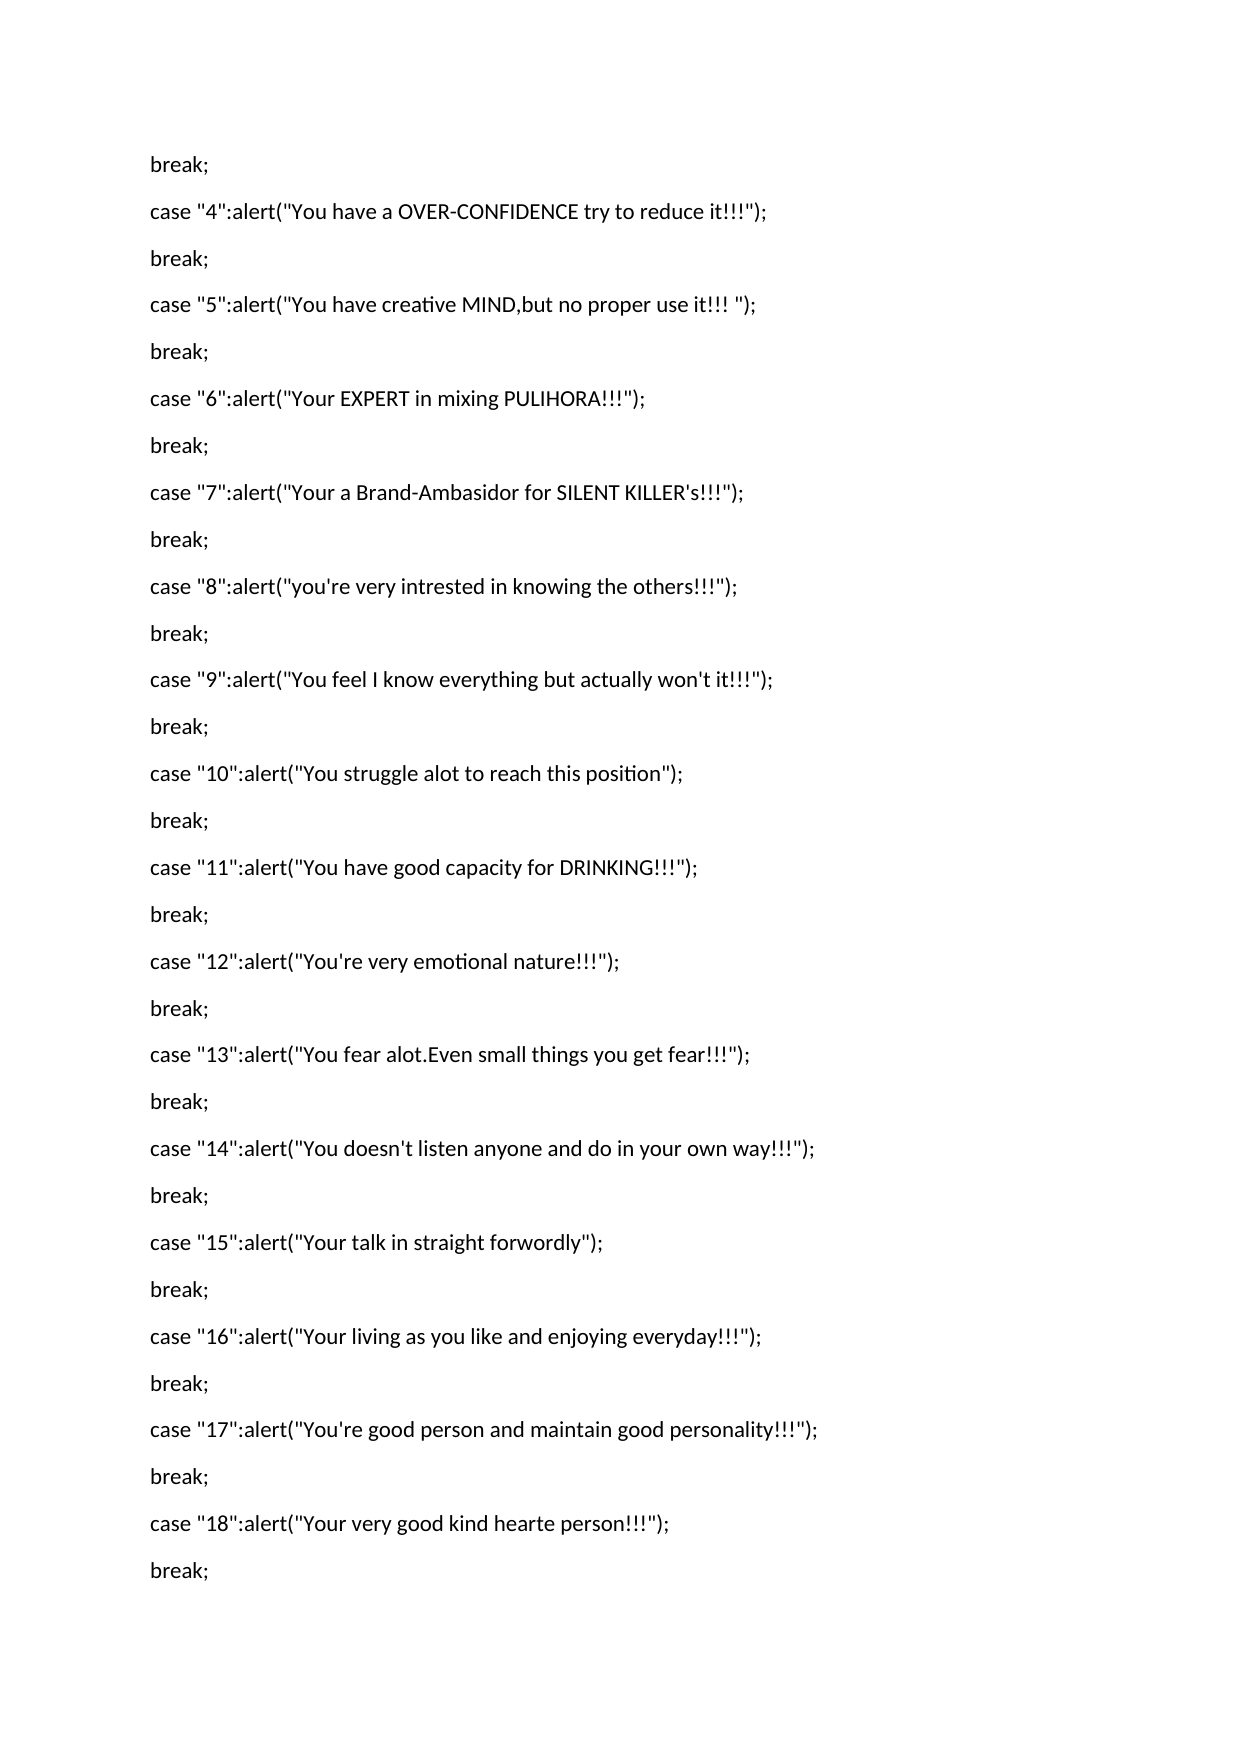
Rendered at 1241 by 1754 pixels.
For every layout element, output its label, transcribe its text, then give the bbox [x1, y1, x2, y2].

text break; [150, 150, 1090, 178]
text case "6":alert("Your EXPERT in mixing PULIHORA!!!"); [150, 384, 1090, 412]
text case "14":alert("You doesn't listen anyone and do in your own way!!!"); [150, 1134, 1090, 1162]
text case "11":alert("You have good capacity for DRINKING!!!"); [150, 853, 1090, 881]
text case "18":alert("Your very good kind hearte person!!!"); [150, 1509, 1090, 1537]
text case "8":alert("you're very intrested in knowing the others!!!"); [150, 572, 1090, 600]
text case "4":alert("You have a OVER-CONFIDENCE try to reduce it!!!"); [150, 197, 1090, 225]
text case "5":alert("You have creative MIND,but no proper use it!!! "); [150, 291, 1090, 319]
text break; [150, 337, 1090, 366]
text case "10":alert("You struggle alot to reach this position"); [150, 759, 1090, 787]
text break; [150, 431, 1090, 459]
text break; [150, 1556, 1090, 1584]
text case "13":alert("You fear alot.Even small things you get fear!!!"); [150, 1041, 1090, 1069]
text break; [150, 712, 1090, 741]
text break; [150, 994, 1090, 1022]
text case "12":alert("You're very emotional nature!!!"); [150, 947, 1090, 975]
text break; [150, 244, 1090, 272]
text break; [150, 1275, 1090, 1303]
text break; [150, 1181, 1090, 1209]
text break; [150, 1369, 1090, 1397]
text case "7":alert("Your a Brand-Ambasidor for SILENT KILLER's!!!"); [150, 478, 1090, 506]
text break; [150, 1462, 1090, 1491]
text case "15":alert("Your talk in straight forwordly"); [150, 1228, 1090, 1256]
text case "9":alert("You feel I know everything but actually won't it!!!"); [150, 666, 1090, 694]
text break; [150, 525, 1090, 553]
text break; [150, 806, 1090, 834]
text break; [150, 900, 1090, 928]
text break; [150, 1087, 1090, 1116]
text case "16":alert("Your living as you like and enjoying everyday!!!"); [150, 1322, 1090, 1350]
text case "17":alert("You're good person and maintain good personality!!!"); [150, 1416, 1090, 1444]
text break; [150, 619, 1090, 647]
